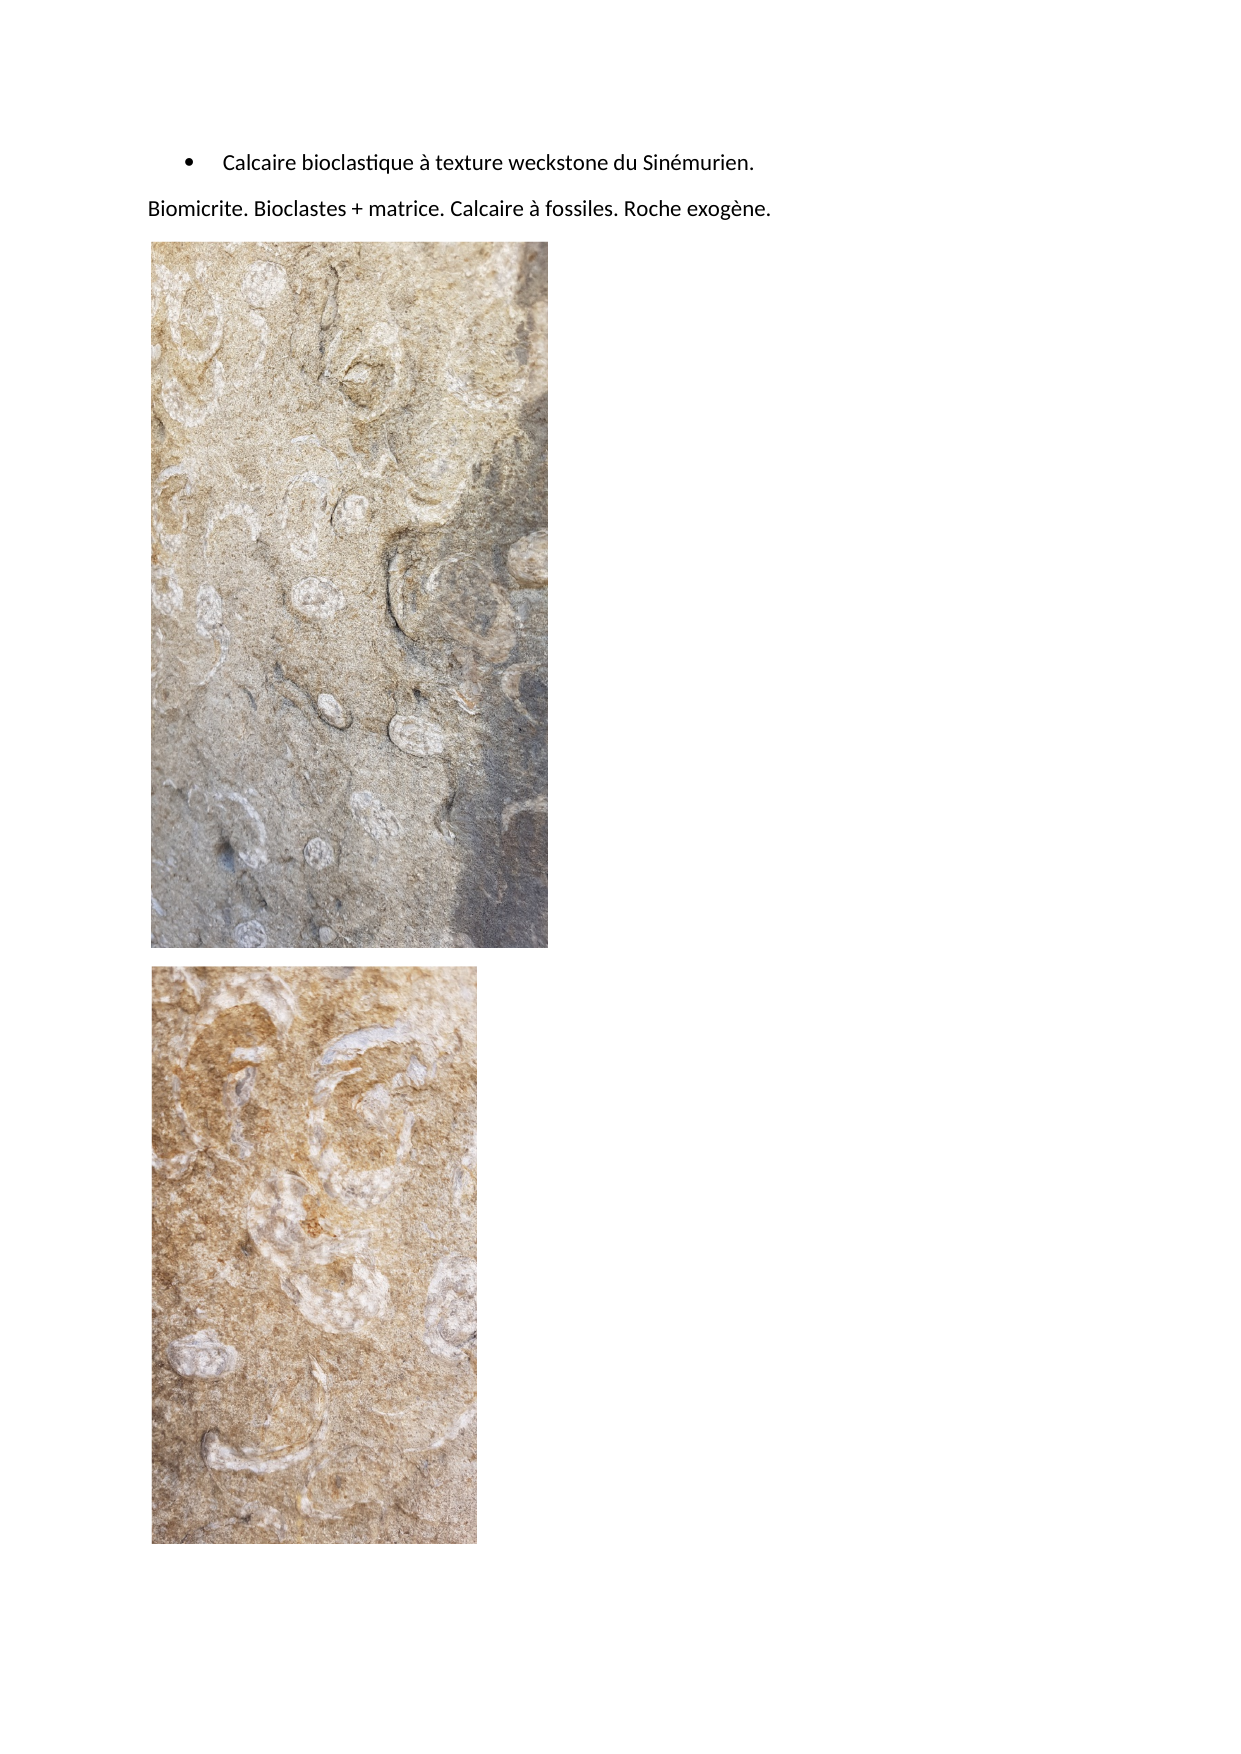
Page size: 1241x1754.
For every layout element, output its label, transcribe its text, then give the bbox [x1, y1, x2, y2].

picture [151, 243, 548, 948]
picture [152, 967, 477, 1544]
text Biomicrite. Bioclastes + matrice. Calcaire à fossiles. Roche exogène. [148, 194, 1093, 222]
list Calcaire bioclastique à texture weckstone du Sinémurien. [185, 148, 1093, 176]
